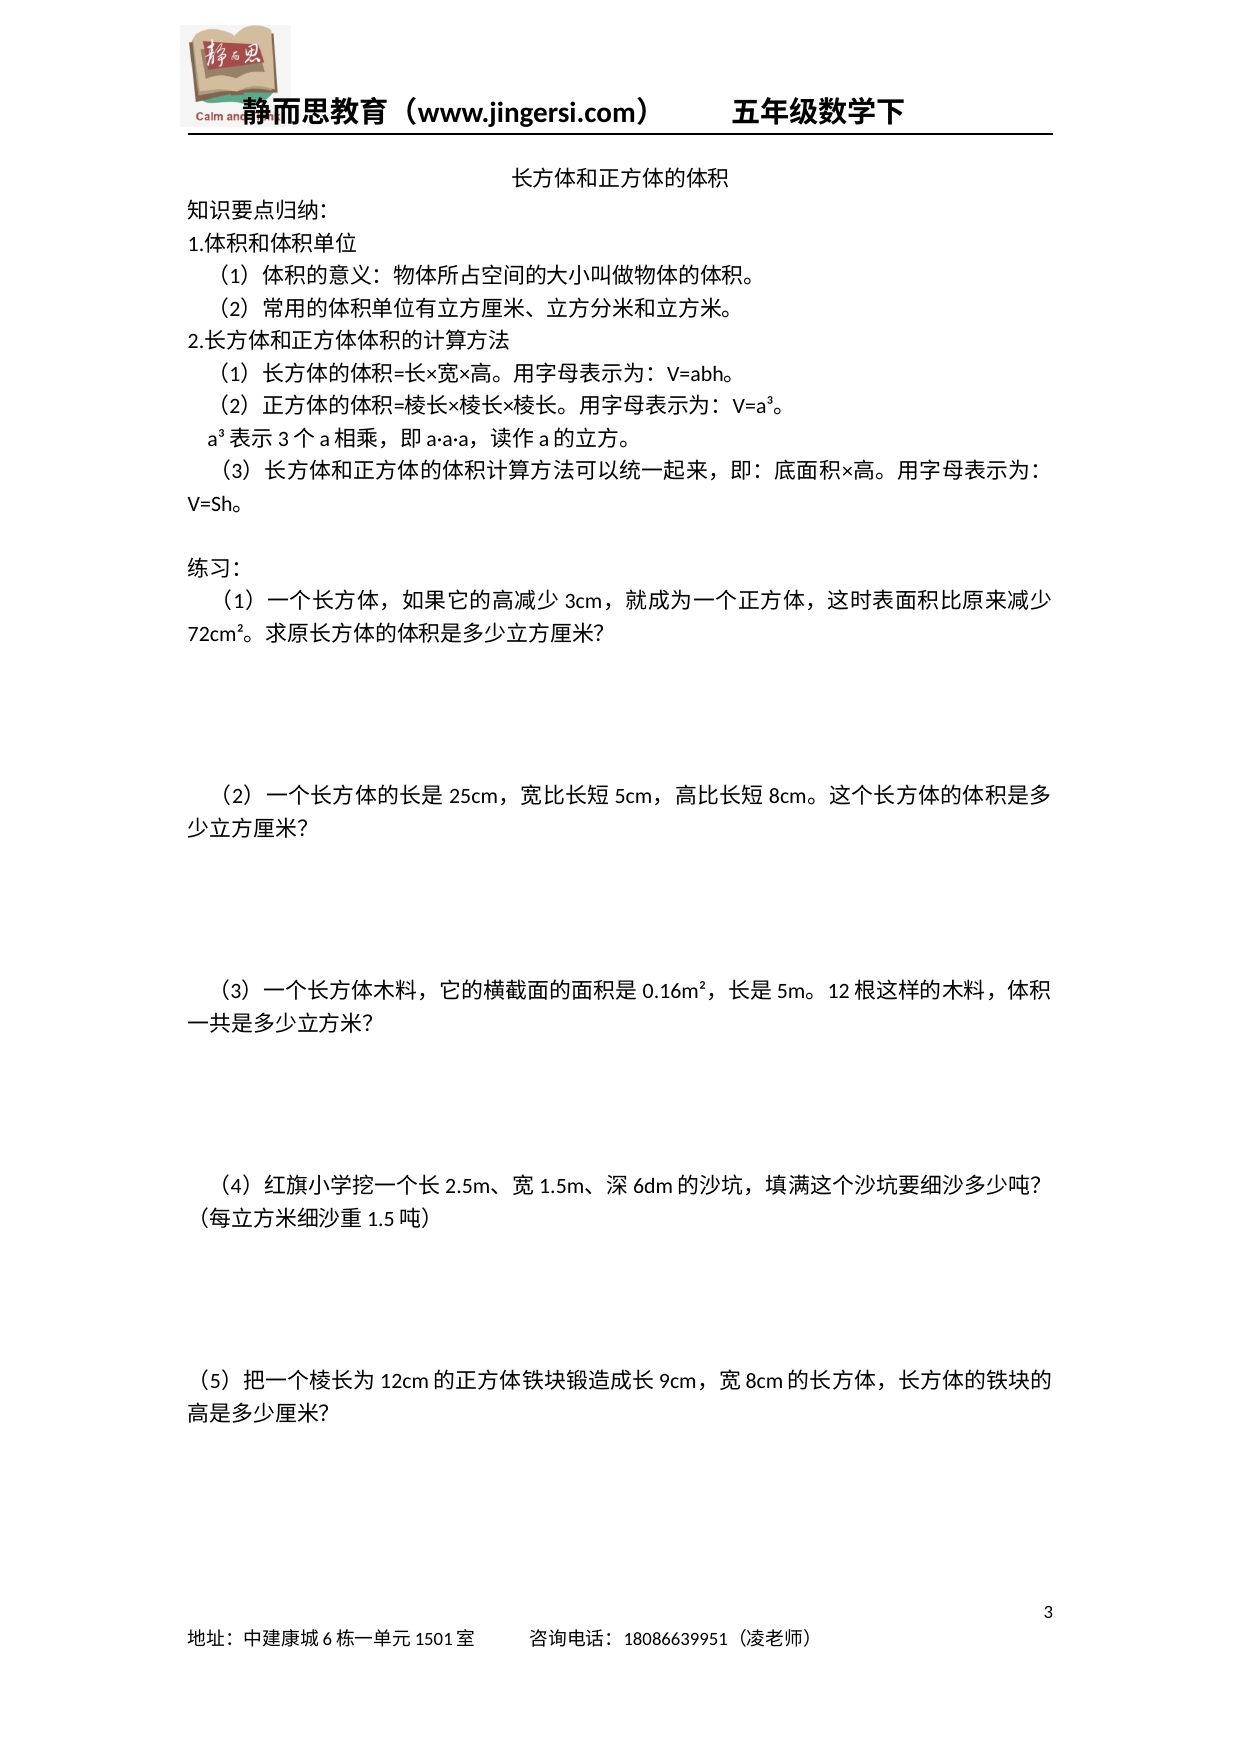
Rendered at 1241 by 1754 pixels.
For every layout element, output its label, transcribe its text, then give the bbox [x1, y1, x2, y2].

text 知识要点归纳： [187, 193, 1053, 225]
text （3）长方体和正方体的体积计算方法可以统一起来，即：底面积×高。用字母表示为：V=Sh。 [187, 453, 1053, 518]
text （1）长方体的体积=长×宽×高。用字母表示为：V=abh。 [187, 355, 1053, 388]
text （2）正方体的体积=棱长×棱长×棱长。用字母表示为：V=a³。 [187, 388, 1053, 420]
text （1）体积的意义：物体所占空间的大小叫做物体的体积。 [187, 258, 1053, 290]
text 2.长方体和正方体体积的计算方法 [187, 323, 1053, 355]
text 练习： [187, 550, 1053, 583]
picture [179, 25, 291, 127]
text （2）一个长方体的长是25cm，宽比长短5cm，高比长短8cm。这个长方体的体积是多少立方厘米？ [187, 778, 1053, 843]
text （5）把一个棱长为12cm的正方体铁块锻造成长9cm，宽8cm的长方体，长方体的铁块的高是多少厘米？ [187, 1363, 1053, 1428]
text a³表示3个a相乘，即a·a·a，读作a的立方。 [187, 420, 1053, 453]
text （1）一个长方体，如果它的高减少3cm，就成为一个正方体，这时表面积比原来减少72cm²。求原长方体的体积是多少立方厘米？ [187, 583, 1053, 648]
text （4）红旗小学挖一个长2.5m、宽1.5m、深6dm的沙坑，填满这个沙坑要细沙多少吨？（每立方米细沙重1.5吨） [187, 1168, 1053, 1233]
text 1.体积和体积单位 [187, 225, 1053, 258]
text （3）一个长方体木料，它的横截面的面积是0.16m²，长是5m。12根这样的木料，体积一共是多少立方米？ [187, 973, 1053, 1038]
text （2）常用的体积单位有立方厘米、立方分米和立方米。 [187, 290, 1053, 323]
text 长方体和正方体的体积 [187, 160, 1053, 193]
